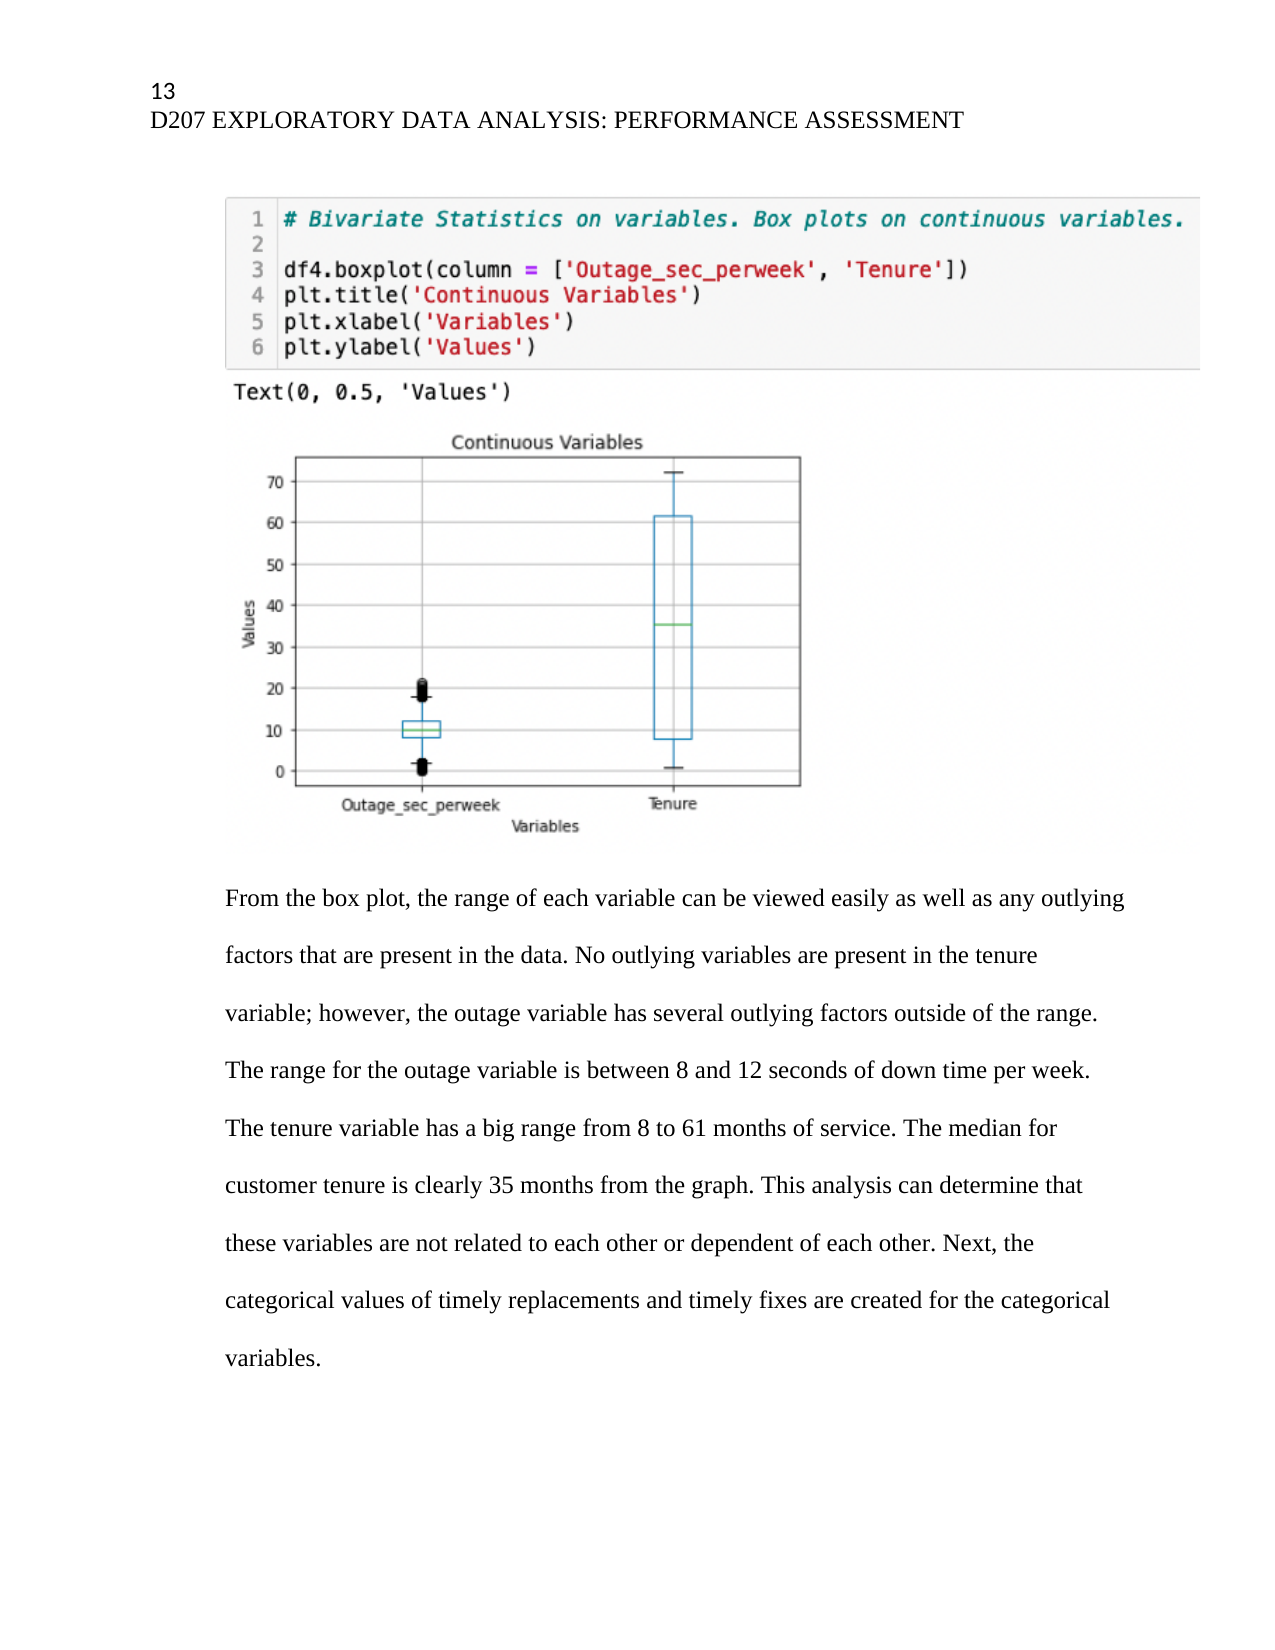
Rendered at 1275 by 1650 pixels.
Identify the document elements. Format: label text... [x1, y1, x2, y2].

list From the box plot, the range of each variable can be viewed easily as well as any outlying factors that are present in the data. No outlying variables are present in the tenure variable; however, the outage variable has several outlying factors outside of the range. The range for the outage variable is between 8 and 12 seconds of down time per week. The tenure variable has a big range from 8 to 61 months of service. The median for customer tenure is clearly 35 months from the graph. This analysis can determine that these variables are not related to each other or dependent of each other. Next, the categorical values of timely replacements and timely fixes are created for the categorical variables. [225, 883, 1125, 1371]
picture [225, 193, 1200, 854]
